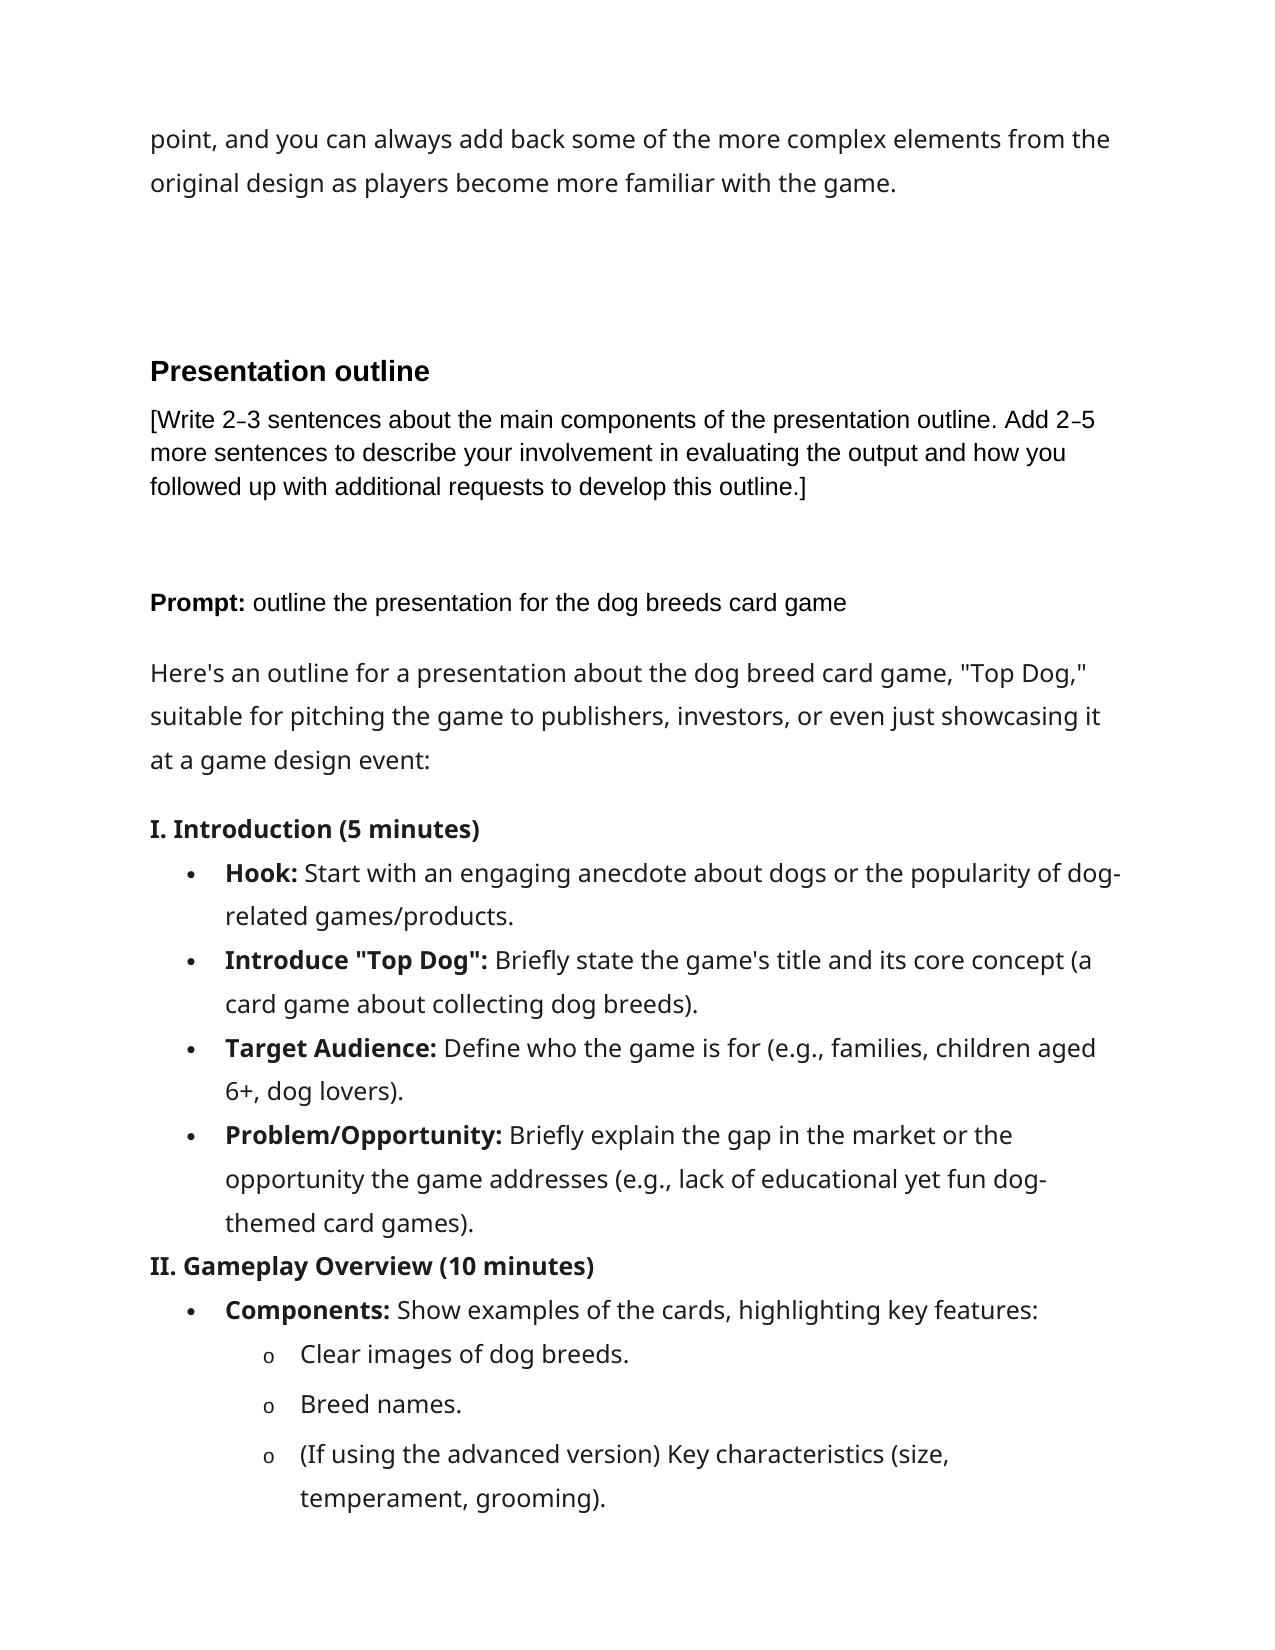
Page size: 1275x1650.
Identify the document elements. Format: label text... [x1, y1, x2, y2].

list Problem/Opportunity: Briefly explain the gap in the market or the opportunity the game addresses (e.g., lack of educational yet fun dog-themed card games). [187, 1108, 1125, 1239]
subtitle Presentation outline [150, 353, 1125, 387]
text Prompt: outline the presentation for the dog breeds card game [150, 587, 1125, 616]
list Components: Show examples of the cards, highlighting key features: [187, 1283, 1125, 1327]
list Clear images of dog breeds. [262, 1327, 1125, 1371]
list Target Audience: Define who the game is for (e.g., families, children aged 6+, dog lovers). [187, 1021, 1125, 1108]
list Hook: Start with an engaging anecdote about dogs or the popularity of dog-related games/products. [187, 846, 1125, 933]
text [Write 2–3 sentences about the main components of the presentation outline. Add 2–5 more sentences to describe your involvement in evaluating the output and how you followed up with additional requests to develop this outline.] [150, 404, 1125, 500]
list (If using the advanced version) Key characteristics (size, temperament, grooming). [262, 1427, 1125, 1514]
list Breed names. [262, 1377, 1125, 1421]
text I. Introduction (5 minutes) [150, 802, 1125, 846]
text II. Gameplay Overview (10 minutes) [150, 1239, 1125, 1283]
list Introduce "Top Dog": Briefly state the game's title and its core concept (a card game about collecting dog breeds). [187, 933, 1125, 1021]
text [150, 112, 1125, 200]
text Here's an outline for a presentation about the dog breed card game, "Top Dog," suitable for pitching the game to publishers, investors, or even just showcasing it at a game design event: [150, 646, 1125, 777]
